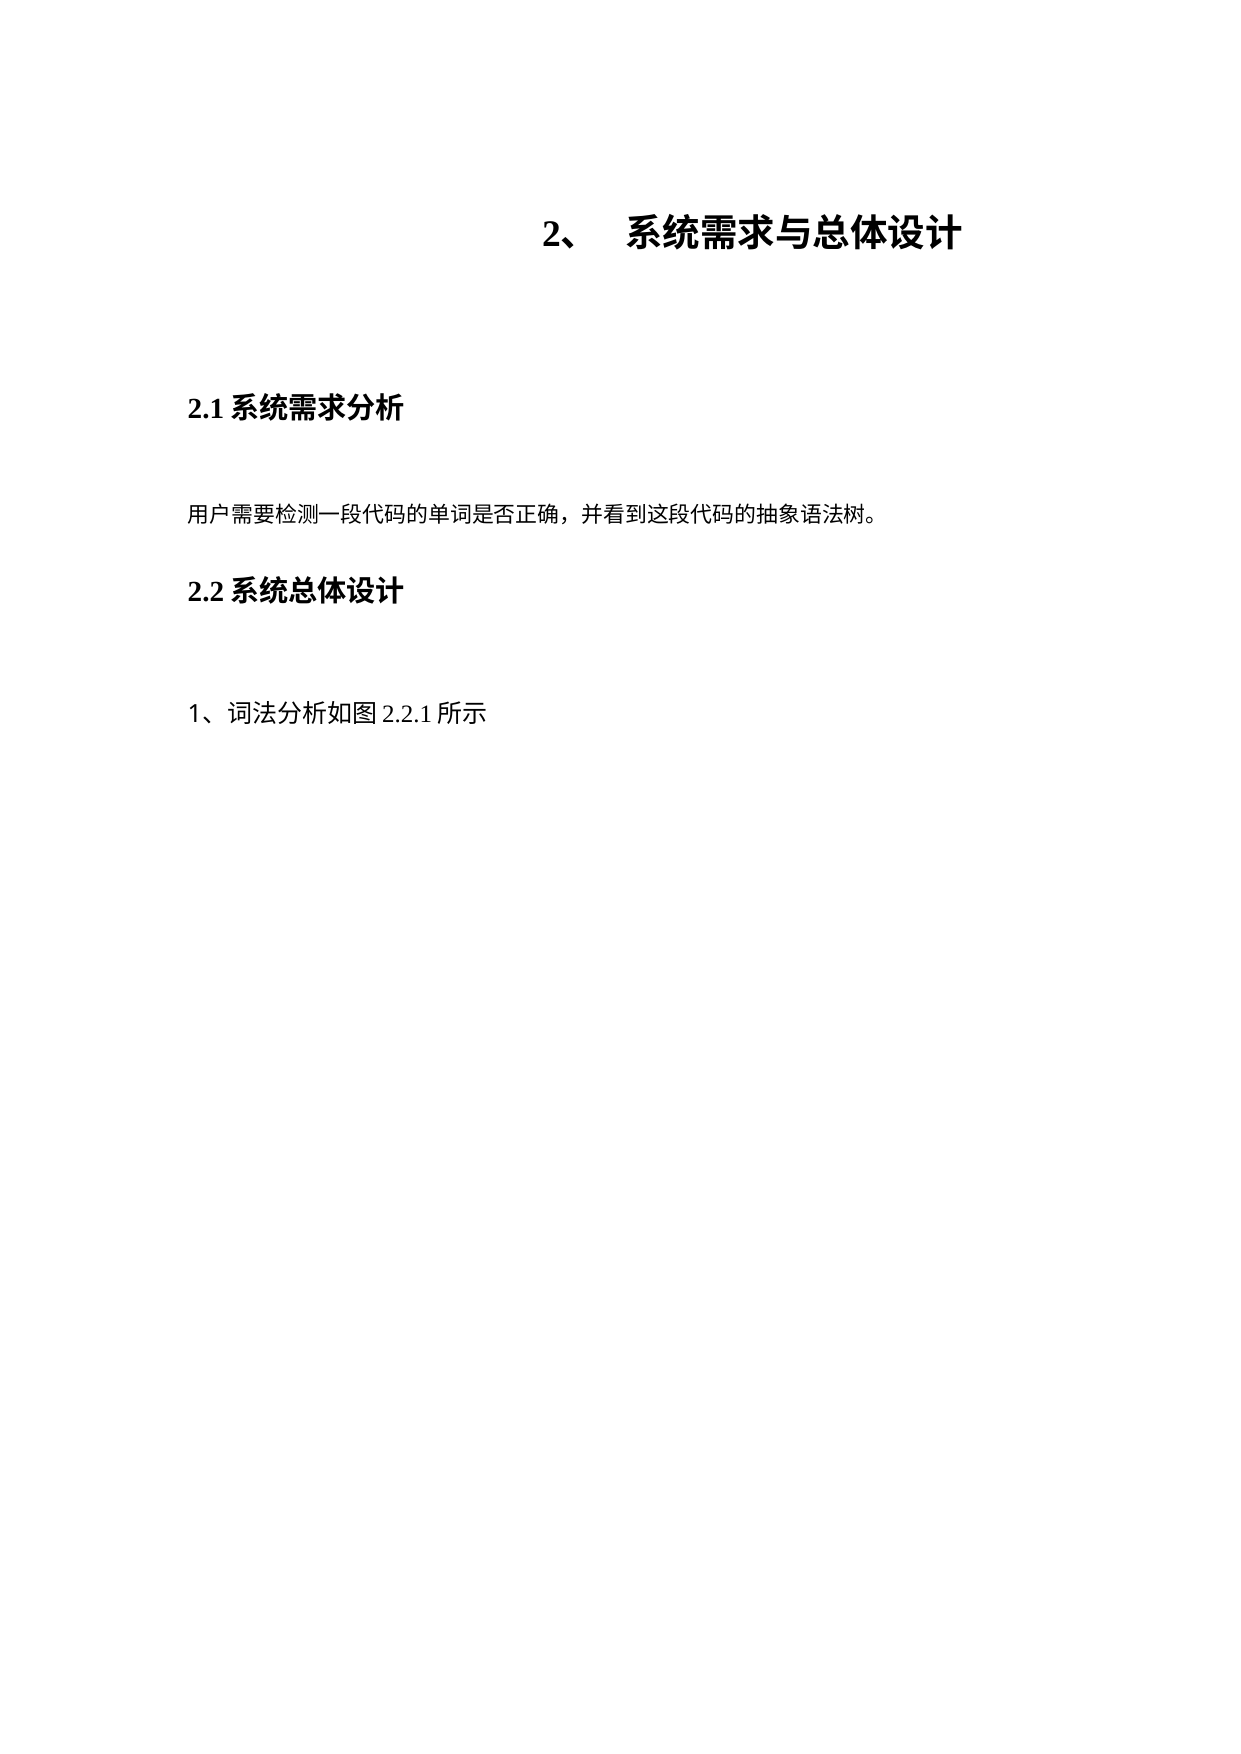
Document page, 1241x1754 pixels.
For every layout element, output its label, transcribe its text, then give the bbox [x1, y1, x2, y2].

subtitle 2.1系统需求分析 [187, 373, 1053, 438]
text 用户需要检测一段代码的单词是否正确，并看到这段代码的抽象语法树。 [187, 496, 1053, 529]
subtitle 系统需求与总体设计 [542, 197, 1053, 262]
text 1、词法分析如图2.2.1所示 [187, 679, 1053, 744]
subtitle 2.2系统总体设计 [187, 556, 1053, 621]
